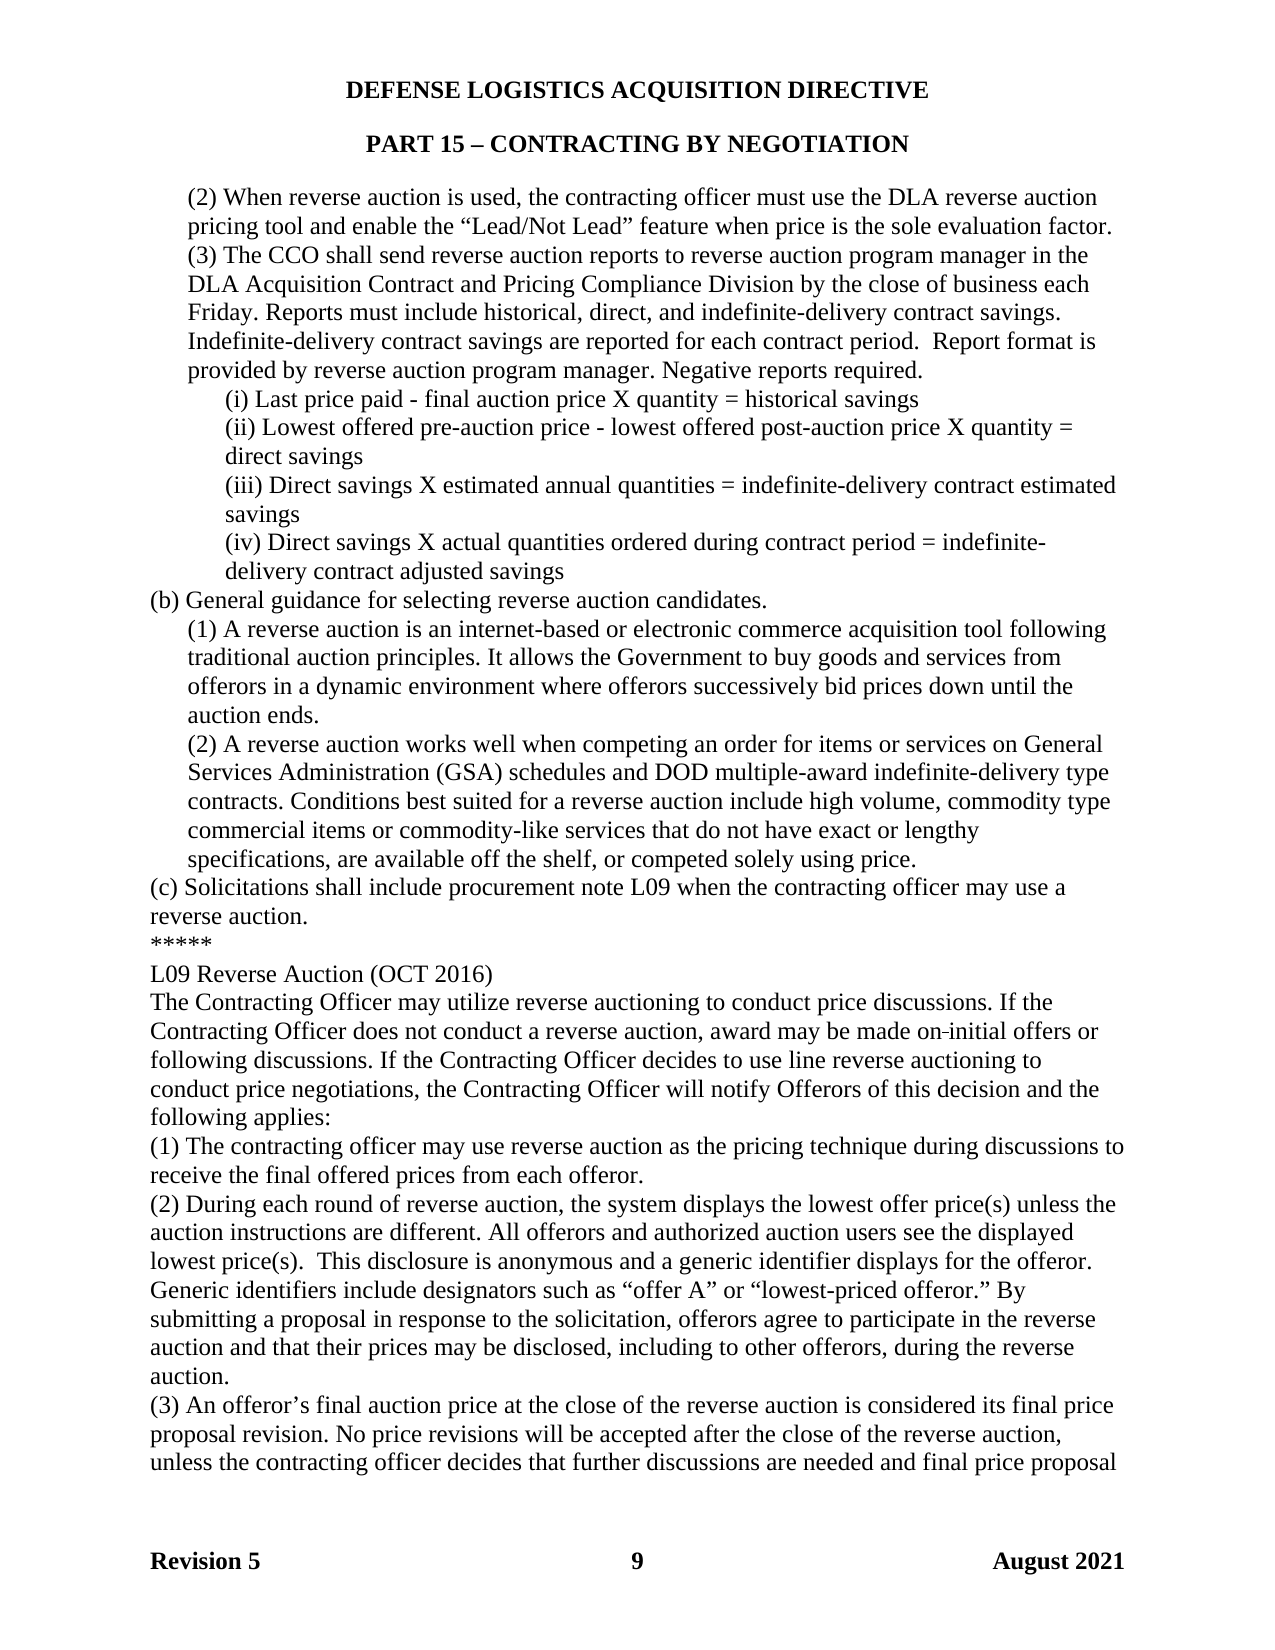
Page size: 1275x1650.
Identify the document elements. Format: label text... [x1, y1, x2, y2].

list (iii) Direct savings X estimated annual quantities = indefinite-delivery contract estimated savings [225, 470, 1125, 527]
list (2) When reverse auction is used, the contracting officer must use the DLA reverse auction pricing tool and enable the “Lead/Not Lead” feature when price is the sole evaluation factor. [187, 182, 1125, 240]
text (2) During each round of reverse auction, the system displays the lowest offer price(s) unless the auction instructions are different. All offerors and authorized auction users see the displayed lowest price(s). This disclosure is anonymous and a generic identifier displays for the offeror. Generic identifiers include designators such as “offer A” or “lowest-priced offeror.” By submitting a proposal in response to the solicitation, offerors agree to participate in the reverse auction and that their prices may be disclosed, including to other offerors, during the reverse auction. [150, 1189, 1125, 1390]
text The Contracting Officer may utilize reverse auctioning to conduct price discussions. If the Contracting Officer does not conduct a reverse auction, award may be made on initial offers or following discussions. If the Contracting Officer decides to use line reverse auctioning to conduct price negotiations, the Contracting Officer will notify Offerors of this decision and the following applies: [150, 987, 1125, 1131]
list (i) Last price paid - final auction price X quantity = historical savings [225, 384, 1125, 412]
list (c) Solicitations shall include procurement note L09 when the contracting officer may use a reverse auction. [150, 872, 1125, 930]
text L09 Reverse Auction (OCT 2016) [150, 959, 1125, 987]
text (1) The contracting officer may use reverse auction as the pricing technique during discussions to receive the final offered prices from each offeror. [150, 1131, 1125, 1189]
list (3) The CCO shall send reverse auction reports to reverse auction program manager in the DLA Acquisition Contract and Pricing Compliance Division by the close of business each Friday. Reports must include historical, direct, and indefinite-delivery contract savings. Indefinite-delivery contract savings are reported for each contract period. Report format is provided by reverse auction program manager. Negative reports required. [187, 240, 1125, 384]
list (1) A reverse auction is an internet-based or electronic commerce acquisition tool following traditional auction principles. It allows the Government to buy goods and services from offerors in a dynamic environment where offerors successively bid prices down until the auction ends. [187, 614, 1125, 729]
list (2) A reverse auction works well when competing an order for items or services on General Services Administration (GSA) schedules and DOD multiple-award indefinite-delivery type contracts. Conditions best suited for a reverse auction include high volume, commodity type commercial items or commodity-like services that do not have exact or lengthy specifications, are available off the shelf, or competed solely using price. [187, 729, 1125, 872]
text ***** [150, 930, 1125, 959]
list (ii) Lowest offered pre-auction price - lowest offered post-auction price X quantity = direct savings [225, 412, 1125, 470]
list (b) General guidance for selecting reverse auction candidates. [150, 585, 1125, 614]
list (iv) Direct savings X actual quantities ordered during contract period = indefinite-delivery contract adjusted savings [225, 527, 1125, 585]
